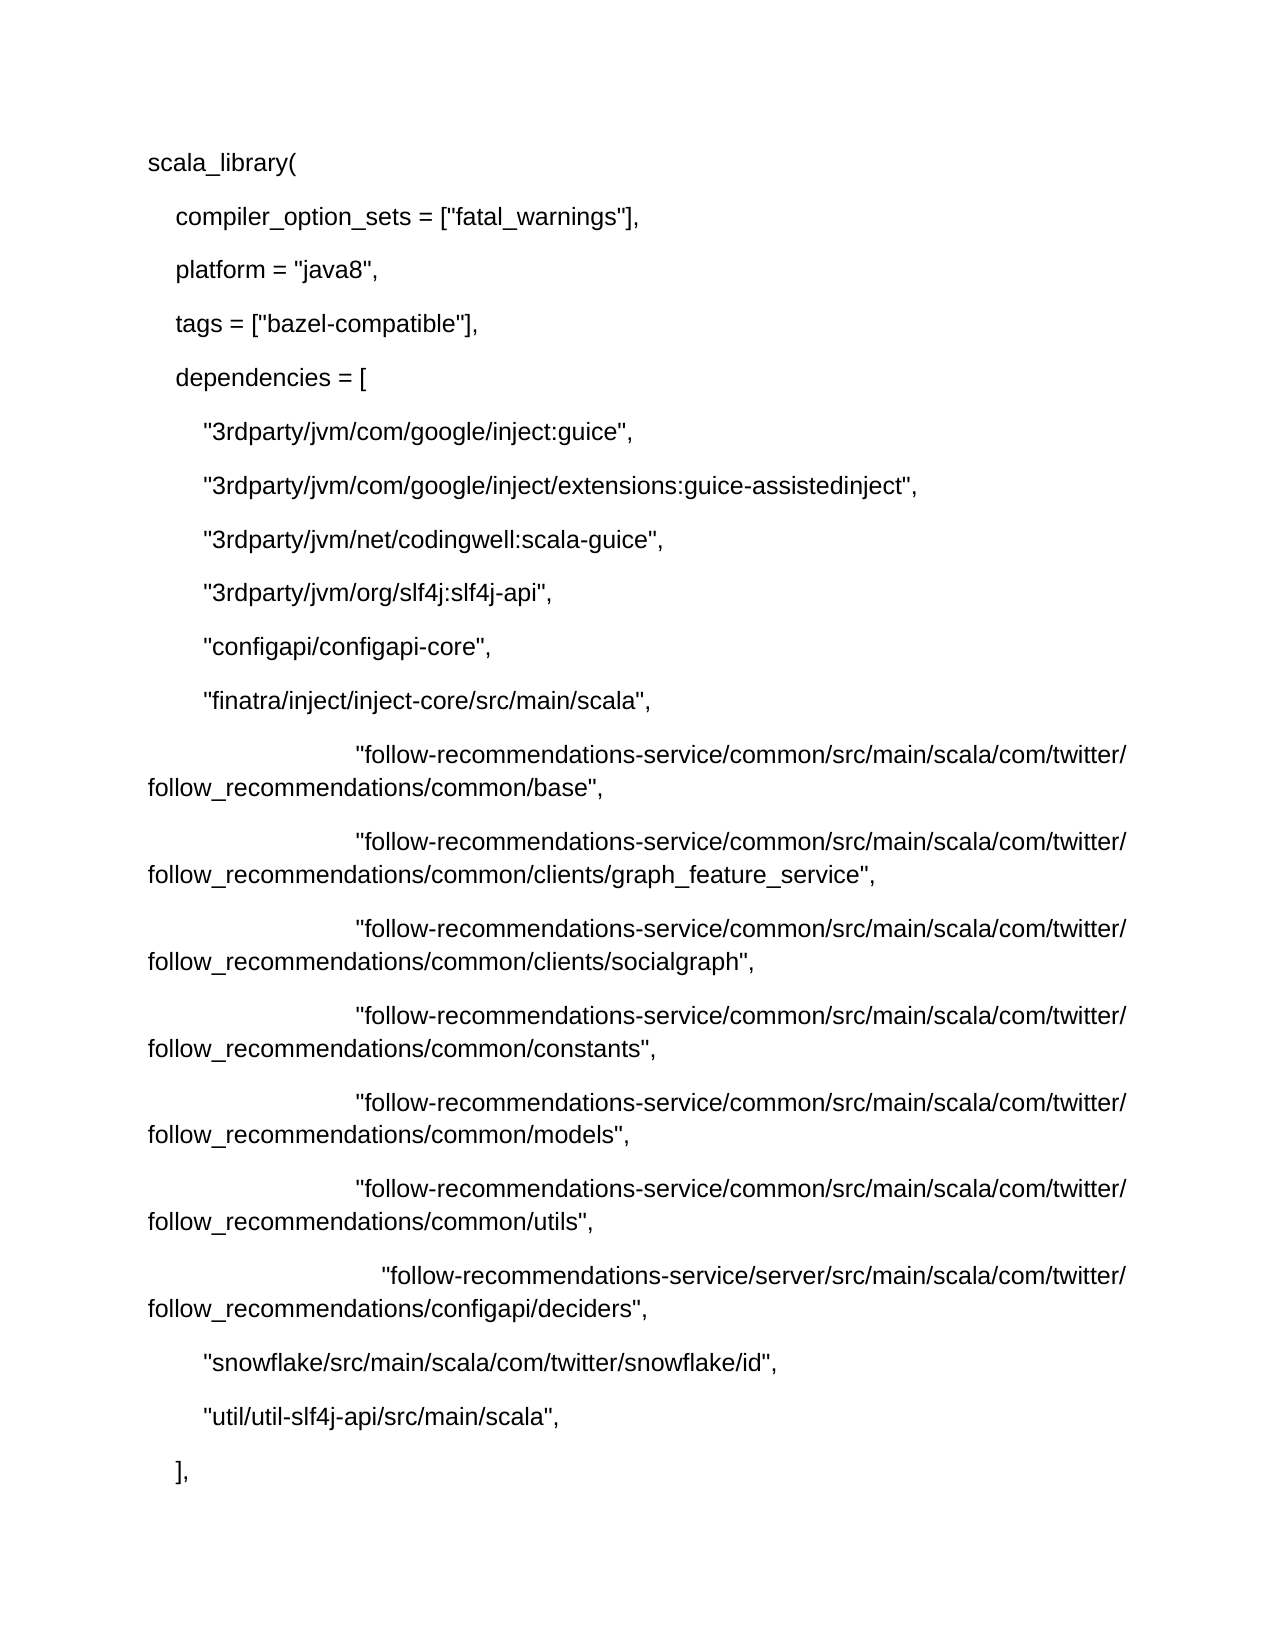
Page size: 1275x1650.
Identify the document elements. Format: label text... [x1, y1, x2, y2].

text "follow-recommendations-service/common/src/main/scala/com/twitter/follow_recommendations/common/clients/socialgraph", [148, 914, 1127, 976]
text "util/util-slf4j-api/src/main/scala", [148, 1402, 1127, 1431]
text "follow-recommendations-service/common/src/main/scala/com/twitter/follow_recommendations/common/base", [148, 740, 1127, 802]
text "follow-recommendations-service/server/src/main/scala/com/twitter/follow_recommendations/configapi/deciders", [148, 1261, 1127, 1323]
text "3rdparty/jvm/com/google/inject/extensions:guice-assistedinject", [148, 471, 1127, 499]
text "3rdparty/jvm/com/google/inject:guice", [148, 417, 1127, 446]
text tags = ["bazel-compatible"], [148, 309, 1127, 338]
text "3rdparty/jvm/org/slf4j:slf4j-api", [148, 578, 1127, 607]
text "follow-recommendations-service/common/src/main/scala/com/twitter/follow_recommendations/common/models", [148, 1087, 1127, 1149]
text "follow-recommendations-service/common/src/main/scala/com/twitter/follow_recommendations/common/constants", [148, 1001, 1127, 1062]
text "finatra/inject/inject-core/src/main/scala", [148, 686, 1127, 715]
text "configapi/configapi-core", [148, 632, 1127, 661]
text "3rdparty/jvm/net/codingwell:scala-guice", [148, 524, 1127, 553]
text compiler_option_sets = ["fatal_warnings"], [148, 201, 1127, 230]
text "follow-recommendations-service/common/src/main/scala/com/twitter/follow_recommendations/common/utils", [148, 1174, 1127, 1236]
text platform = "java8", [148, 255, 1127, 284]
text ], [148, 1456, 1127, 1484]
text "follow-recommendations-service/common/src/main/scala/com/twitter/follow_recommendations/common/clients/graph_feature_service", [148, 827, 1127, 889]
text scala_library( [148, 148, 1127, 176]
text dependencies = [ [148, 363, 1127, 392]
text "snowflake/src/main/scala/com/twitter/snowflake/id", [148, 1348, 1127, 1377]
